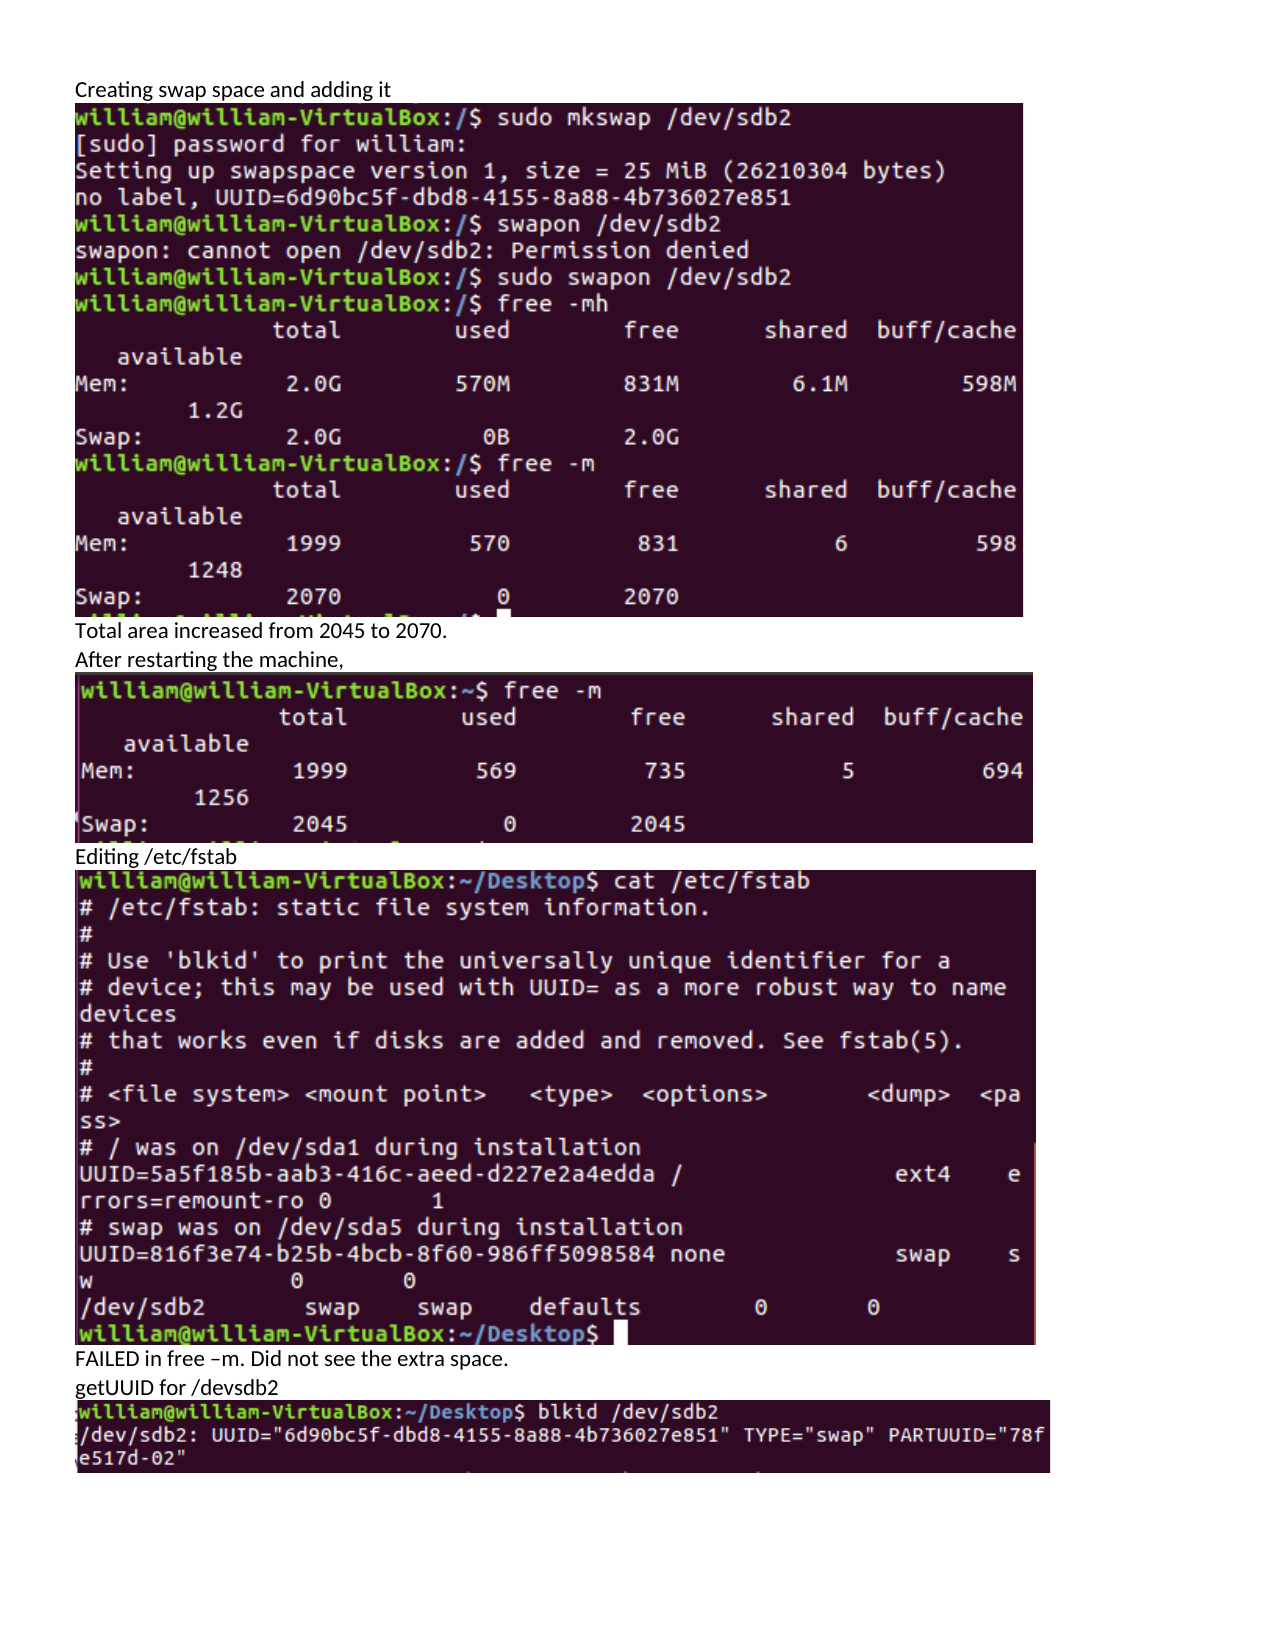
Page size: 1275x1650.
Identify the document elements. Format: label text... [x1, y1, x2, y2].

picture [75, 1400, 1050, 1473]
text After restarting the machine, [75, 645, 1200, 673]
picture [75, 672, 1033, 843]
text Total area increased from 2045 to 2070. [75, 617, 1200, 645]
picture [75, 870, 1036, 1345]
text Editing /etc/fstab [75, 842, 1200, 871]
picture [75, 103, 1024, 617]
text getUUID for /devsdb2 [75, 1373, 1200, 1401]
text FAILED in free –m. Did not see the extra space. [75, 1344, 1200, 1373]
